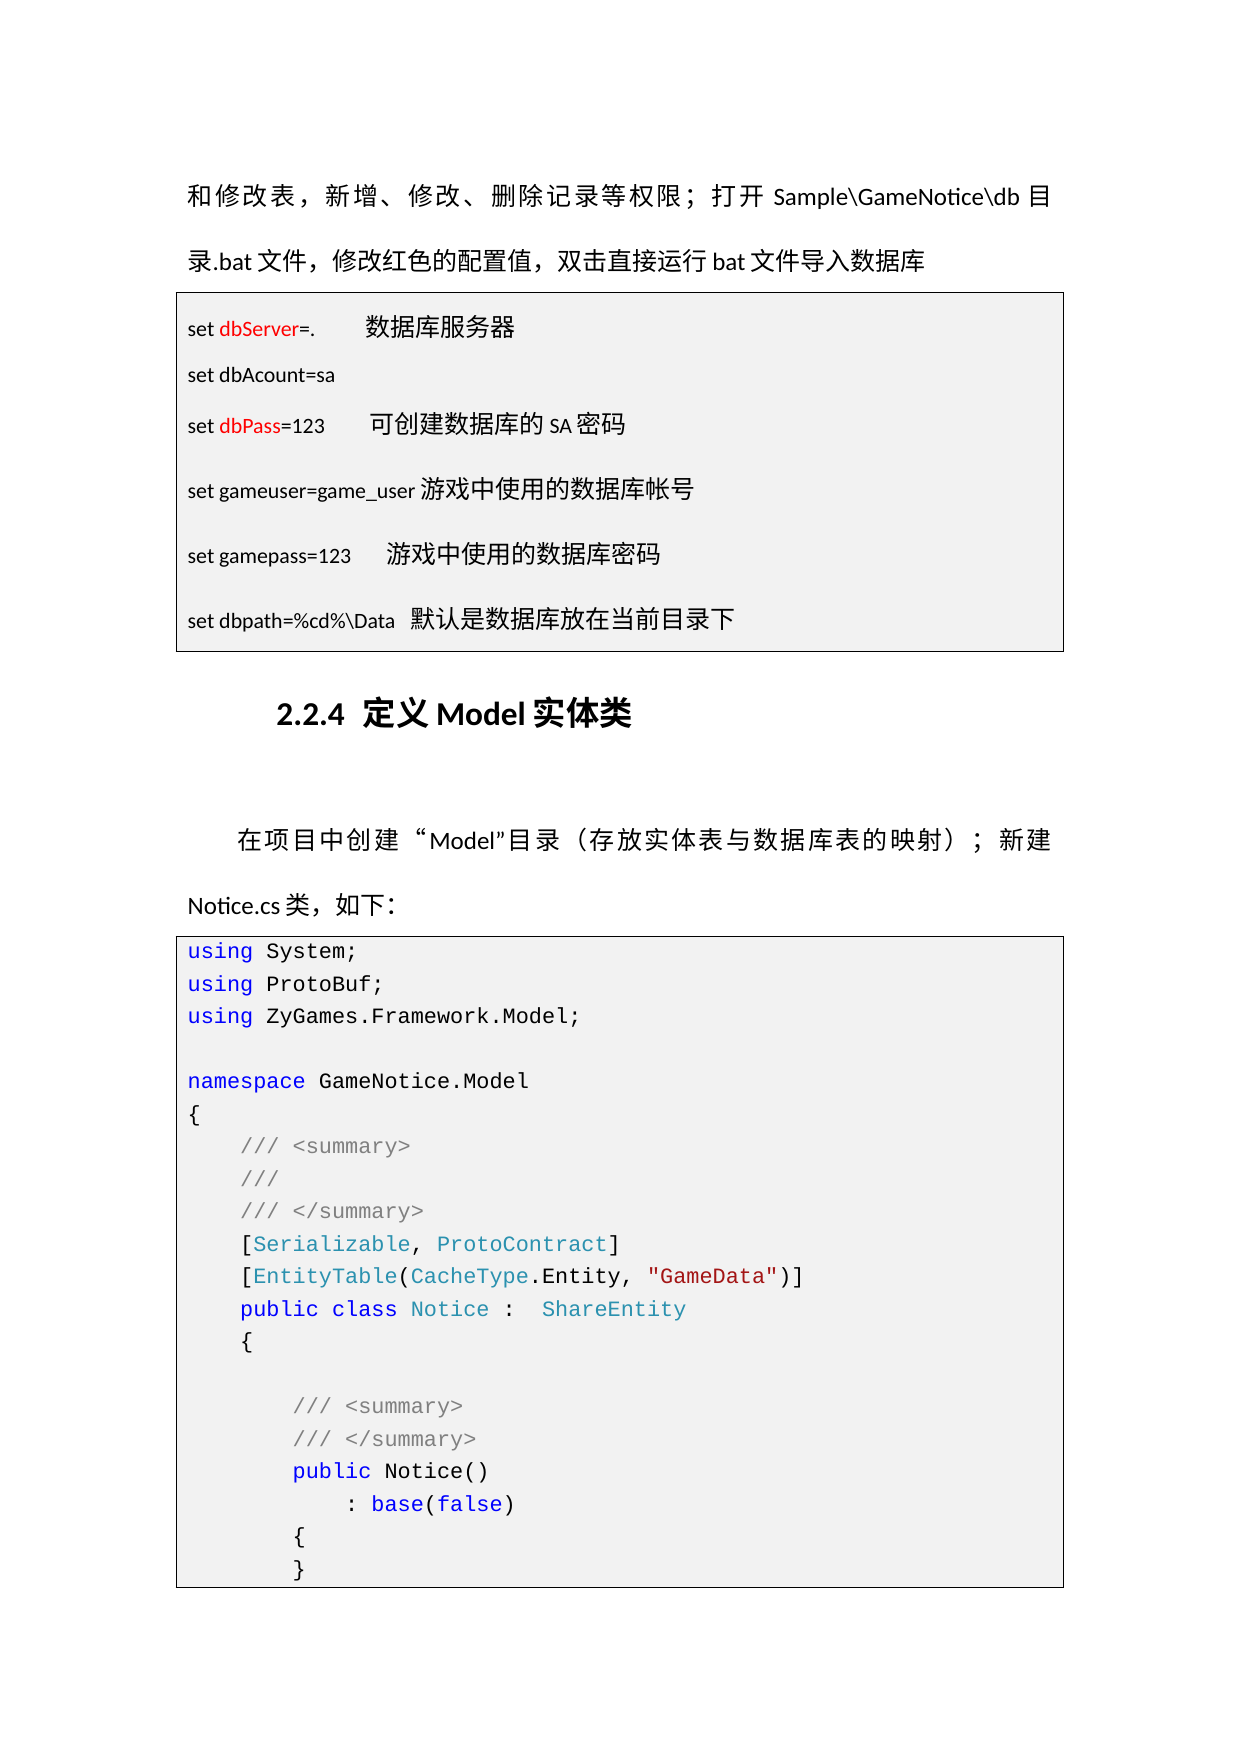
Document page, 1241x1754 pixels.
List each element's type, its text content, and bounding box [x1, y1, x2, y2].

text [187, 162, 1053, 292]
list 在项目中创建“Model”目录（存放实体表与数据库表的映射）；新建Notice.cs类，如下： [187, 806, 1053, 936]
table_header set dbServer=. 数据库服务器 set dbAcount=sa set dbPass=123 可创建数据库的SA密码 set gameuser=game_user 游戏中使用的数据库帐号 set gamepass=123 游戏中使用的数据库密码 set dbpath=%cd%\Data 默认是数据库放在当前目录下 [177, 293, 1063, 651]
subtitle 定义Model实体类 [276, 679, 1053, 744]
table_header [177, 937, 1063, 1587]
